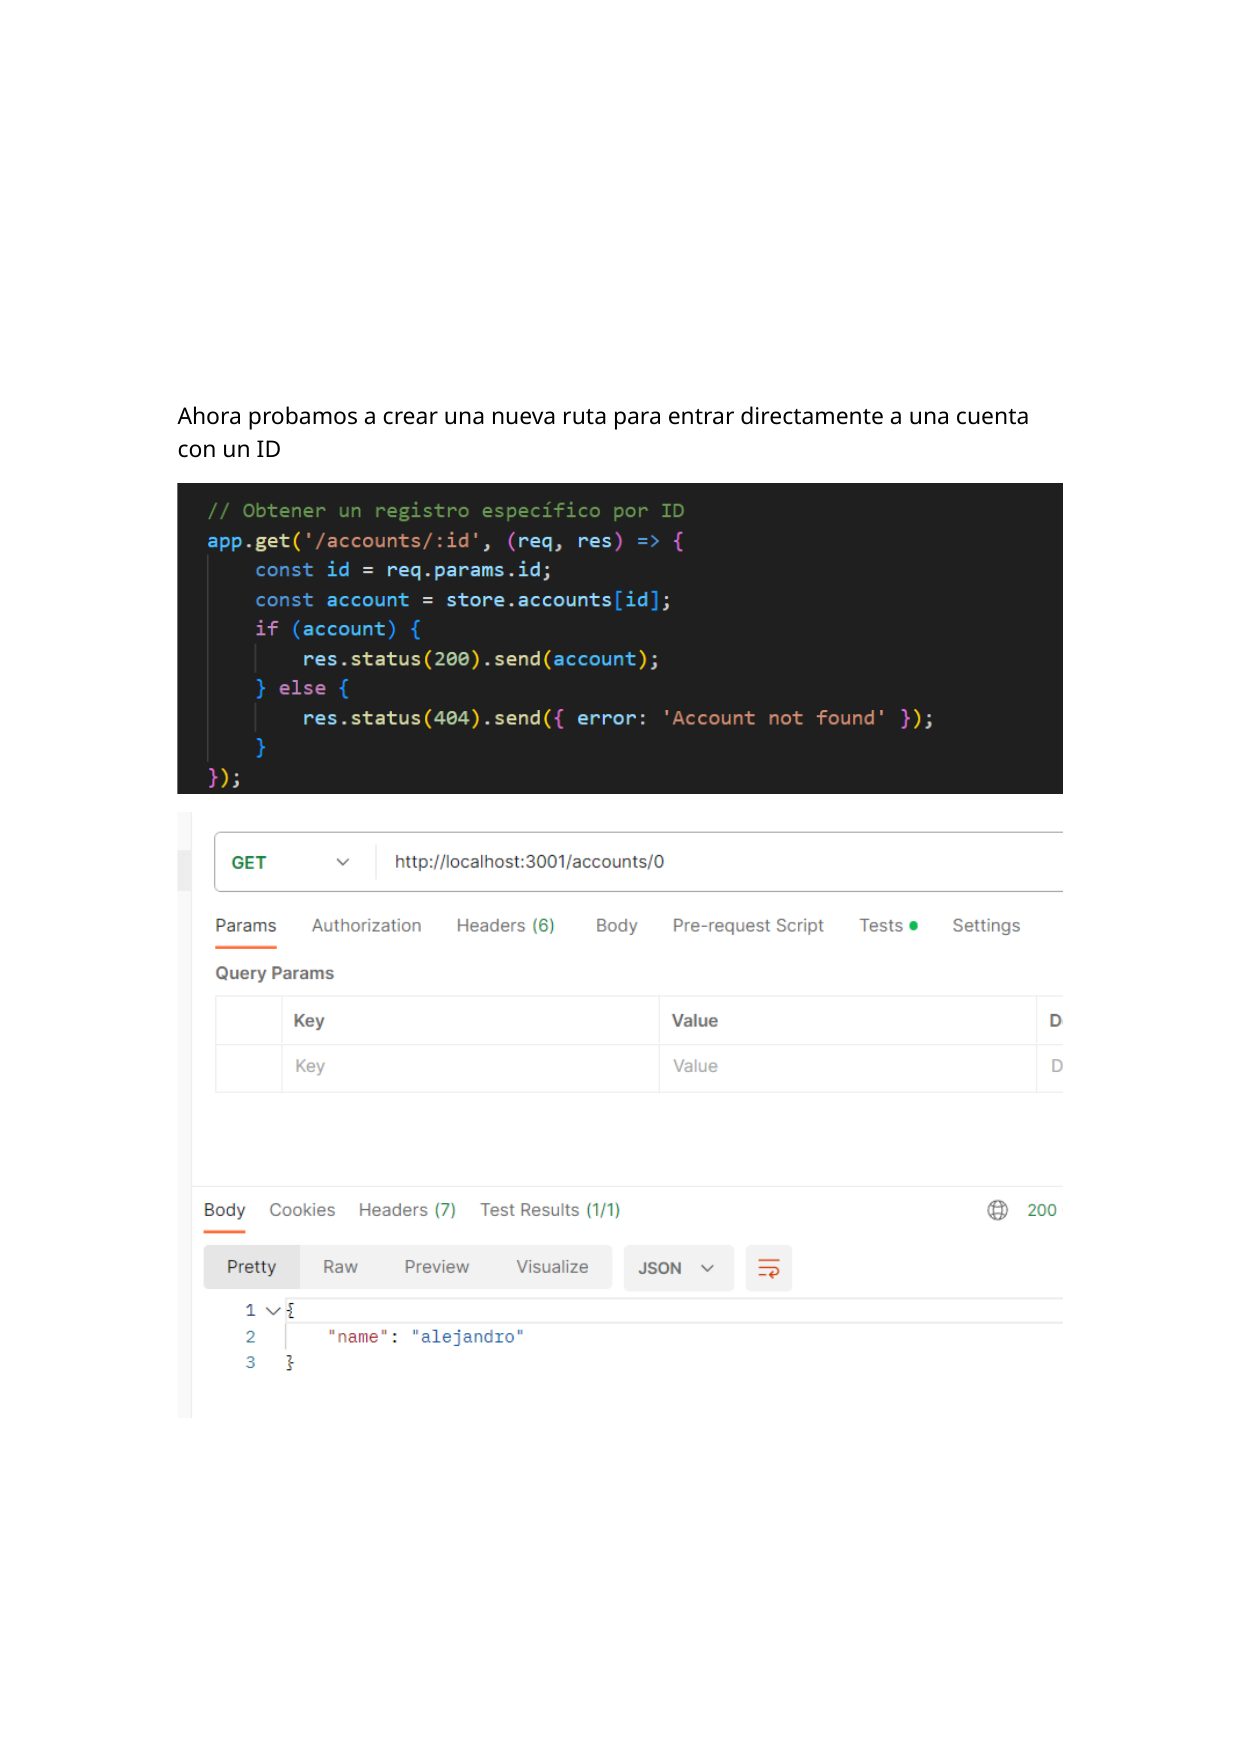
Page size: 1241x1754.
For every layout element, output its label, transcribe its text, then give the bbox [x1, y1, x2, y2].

text Ahora probamos a crear una nueva ruta para entrar directamente a una cuenta con un ID [177, 400, 1063, 465]
picture [177, 812, 1063, 1418]
picture [177, 483, 1063, 794]
